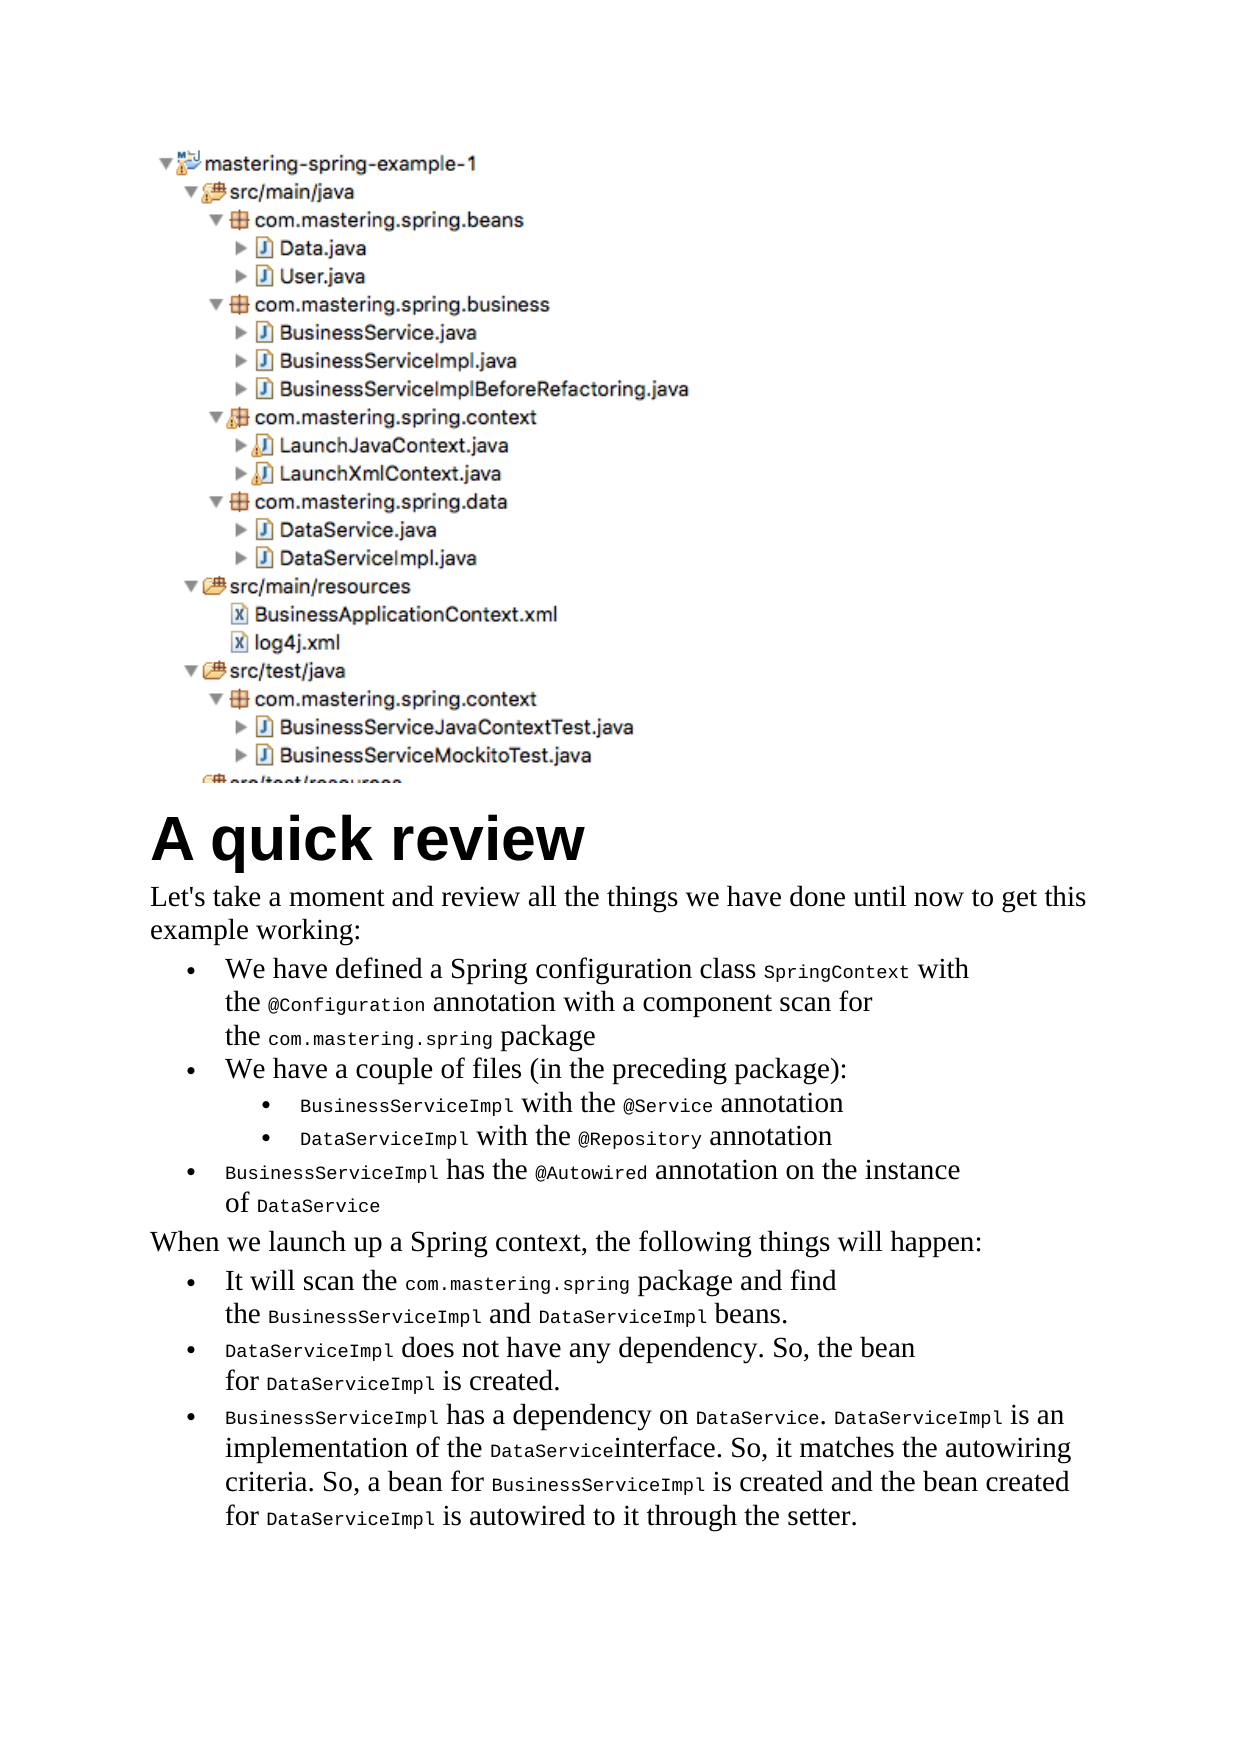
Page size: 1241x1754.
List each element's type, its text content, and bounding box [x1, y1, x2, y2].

list BusinessServiceImpl has a dependency on DataService. DataServiceImpl is an implementation of the DataServiceinterface. So, it matches the autowiring criteria. So, a bean for BusinessServiceImpl is created and the bean created for DataServiceImpl is autowired to it through the setter. [187, 1397, 1090, 1531]
list DataServiceImpl with the @Repository annotation [262, 1118, 1090, 1152]
text A quick review [150, 802, 1090, 873]
text When we launch up a Spring context, the following things will happen: [150, 1224, 1090, 1258]
list We have a couple of files (in the preceding package): [187, 1051, 1090, 1085]
list BusinessServiceImpl with the @Service annotation [262, 1085, 1090, 1118]
list It will scan the com.mastering.spring package and find the BusinessServiceImpl and DataServiceImpl beans. [187, 1263, 1090, 1330]
picture [150, 150, 733, 783]
list We have defined a Spring configuration class SpringContext with the @Configuration annotation with a component scan for the com.mastering.spring package [187, 951, 1090, 1051]
list BusinessServiceImpl has the @Autowired annotation on the instance of DataService [187, 1152, 1090, 1219]
list DataServiceImpl does not have any dependency. So, the bean for DataServiceImpl is created. [187, 1330, 1090, 1397]
text Let's take a moment and review all the things we have done until now to get this example working: [150, 879, 1090, 946]
